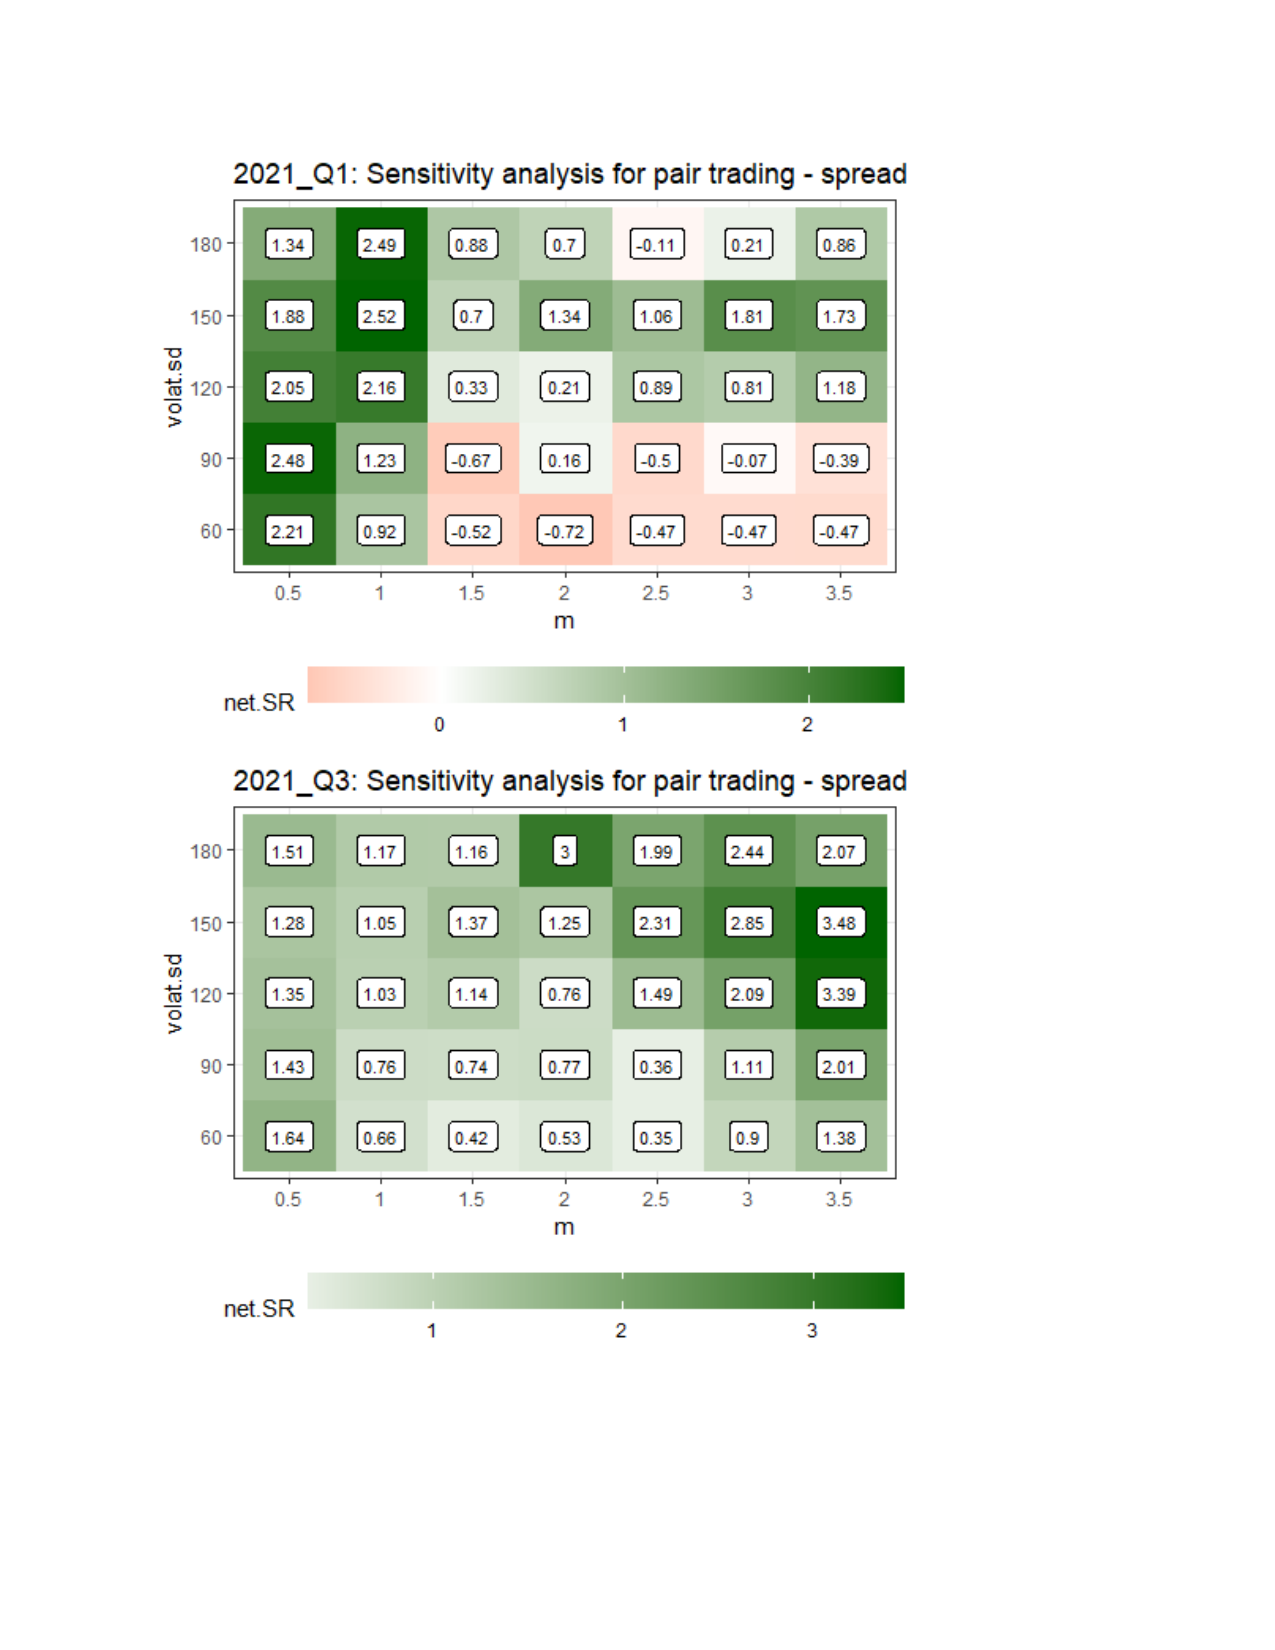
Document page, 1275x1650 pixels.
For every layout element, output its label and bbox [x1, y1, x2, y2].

picture [150, 150, 908, 1363]
